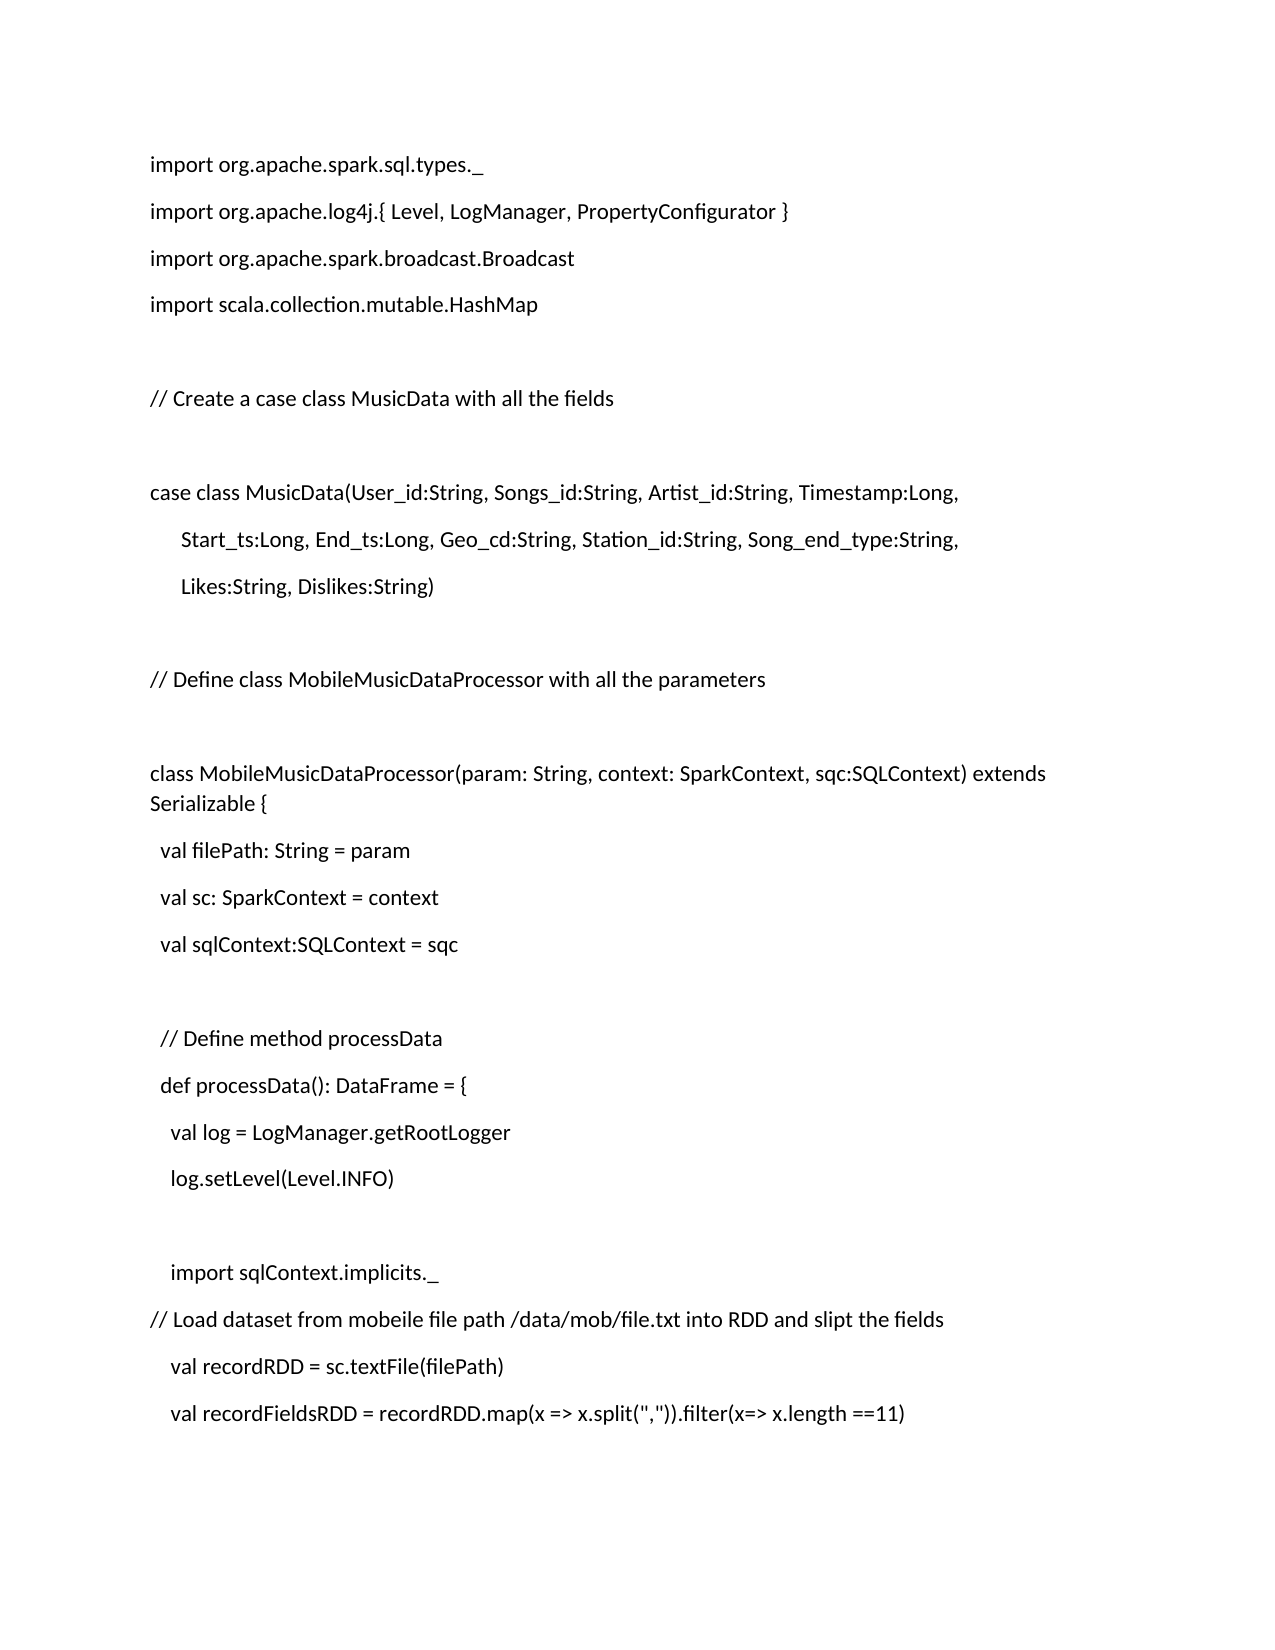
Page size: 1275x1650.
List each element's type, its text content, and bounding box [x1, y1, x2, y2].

text val sqlContext:SQLContext = sqc [150, 930, 1125, 958]
text val sc: SparkContext = context [150, 883, 1125, 911]
text val log = LogManager.getRootLogger [150, 1118, 1125, 1146]
text import org.apache.log4j.{ Level, LogManager, PropertyConfigurator } [150, 197, 1125, 225]
text class MobileMusicDataProcessor(param: String, context: SparkContext, sqc:SQLContext) extends Serializable { [150, 759, 1125, 818]
text import sqlContext.implicits._ [150, 1258, 1125, 1286]
text val recordRDD = sc.textFile(filePath) [150, 1352, 1125, 1380]
text // Create a case class MusicData with all the fields [150, 384, 1125, 412]
text Start_ts:Long, End_ts:Long, Geo_cd:String, Station_id:String, Song_end_type:String, [150, 525, 1125, 553]
text def processData(): DataFrame = { [150, 1071, 1125, 1099]
text val filePath: String = param [150, 836, 1125, 864]
text val recordFieldsRDD = recordRDD.map(x => x.split(",")).filter(x=> x.length ==11) [150, 1399, 1125, 1427]
text // Load dataset from mobeile file path /data/mob/file.txt into RDD and slipt the fields [150, 1305, 1125, 1333]
text import scala.collection.mutable.HashMap [150, 291, 1125, 319]
text log.setLevel(Level.INFO) [150, 1164, 1125, 1193]
text // Define class MobileMusicDataProcessor with all the parameters [150, 666, 1125, 694]
text import org.apache.spark.broadcast.Broadcast [150, 244, 1125, 272]
text case class MusicData(User_id:String, Songs_id:String, Artist_id:String, Timestamp:Long, [150, 478, 1125, 506]
text Likes:String, Dislikes:String) [150, 572, 1125, 600]
text import org.apache.spark.sql.types._ [150, 150, 1125, 178]
text // Define method processData [150, 1024, 1125, 1052]
